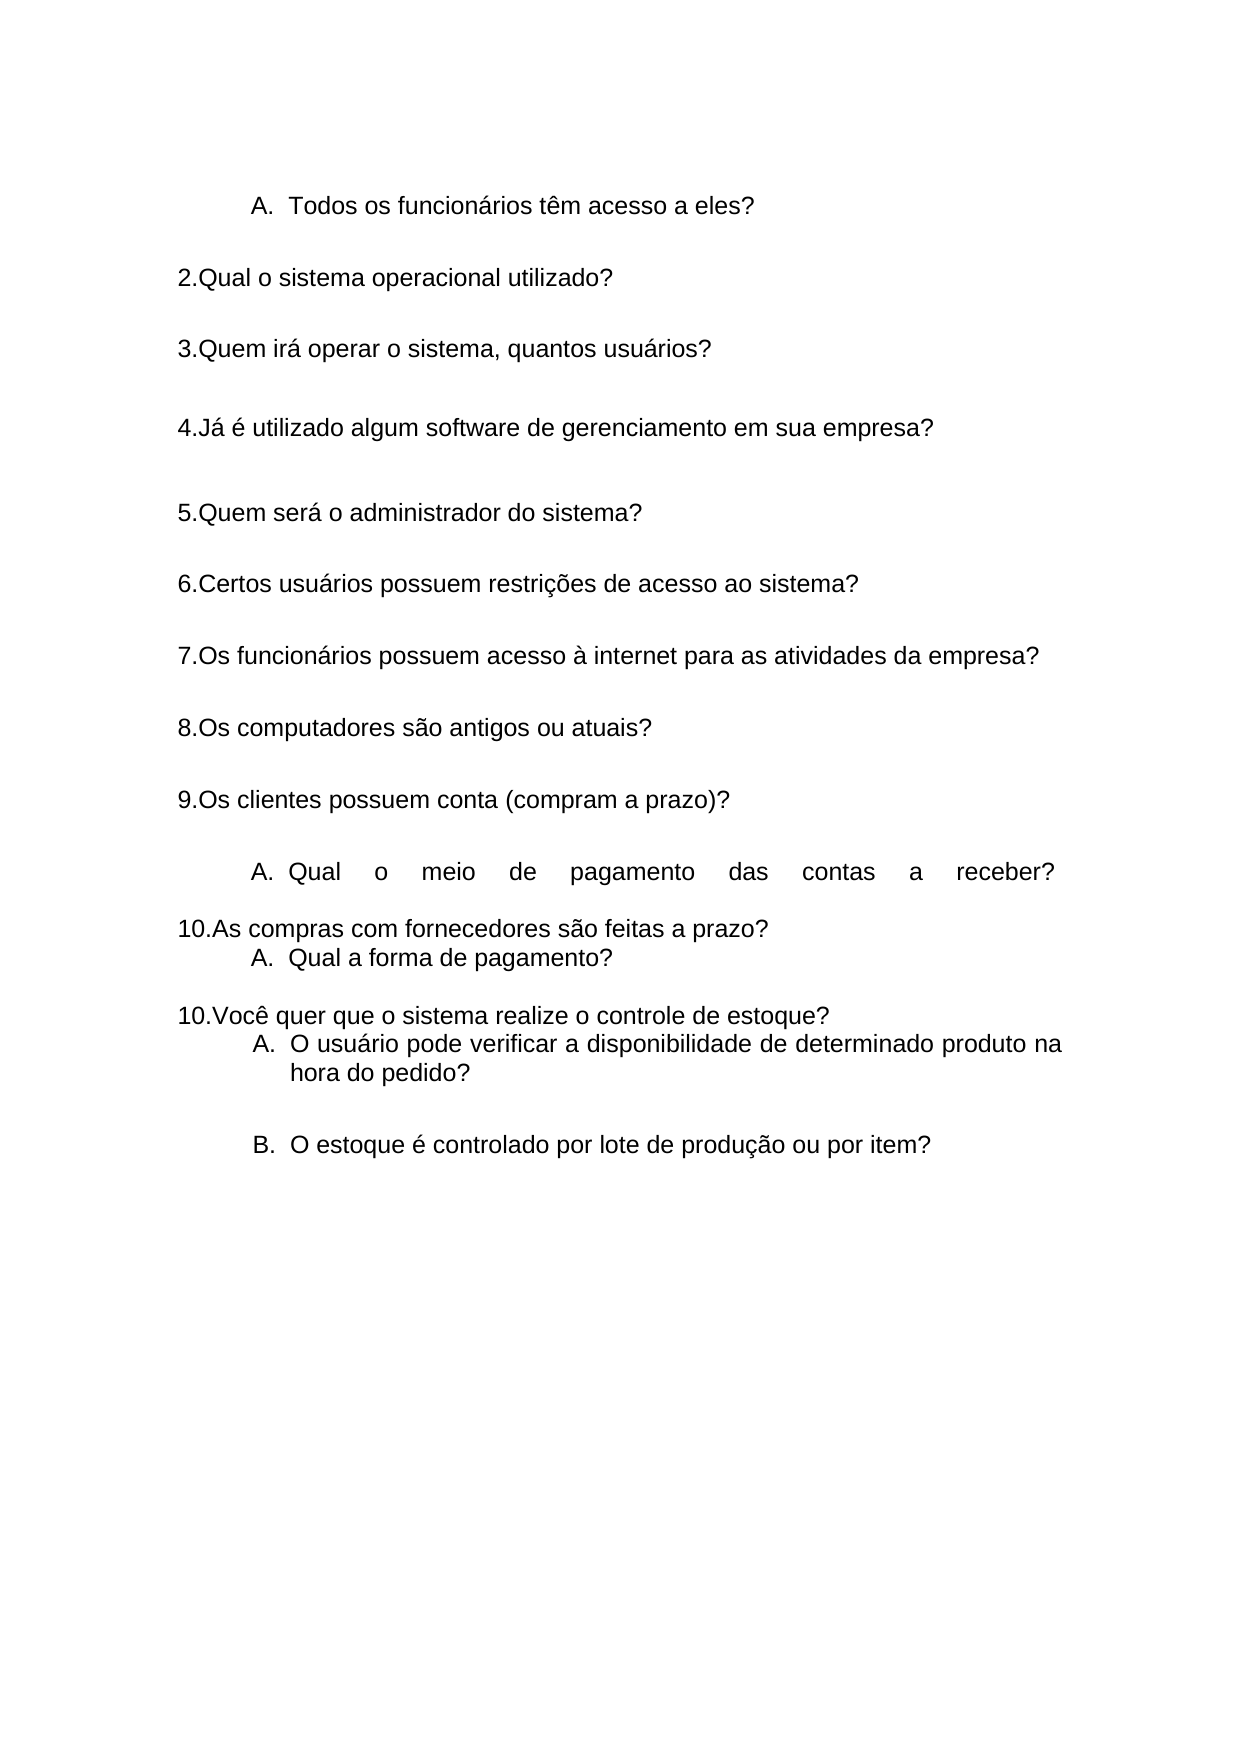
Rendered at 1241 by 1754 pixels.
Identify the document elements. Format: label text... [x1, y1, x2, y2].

text 5.Quem será o administrador do sistema? [177, 498, 1063, 526]
list Qual o meio de pagamento das contas a receber? [251, 857, 1063, 914]
list Todos os funcionários têm acesso a eles? [251, 191, 1063, 219]
text 3.Quem irá operar o sistema, quantos usuários? [177, 334, 1063, 363]
list O estoque é controlado por lote de produção ou por item? [252, 1130, 1063, 1159]
text 8.Os computadores são antigos ou atuais? [177, 713, 1063, 742]
list Qual a forma de pagamento? [251, 943, 1063, 972]
list O usuário pode verificar a disponibilidade de determinado produto na hora do pedido? [252, 1029, 1063, 1087]
text 10.As compras com fornecedores são feitas a prazo? [177, 914, 1063, 943]
text 9.Os clientes possuem conta (compram a prazo)? [177, 785, 1063, 814]
text 10.Você quer que o sistema realize o controle de estoque? [177, 1001, 1063, 1029]
text 2.Qual o sistema operacional utilizado? [177, 263, 1063, 291]
subtitle 4.Já é utilizado algum software de gerenciamento em sua empresa? [177, 413, 1063, 442]
text 7.Os funcionários possuem acesso à internet para as atividades da empresa? [177, 641, 1063, 670]
text 6.Certos usuários possuem restrições de acesso ao sistema? [177, 569, 1063, 598]
